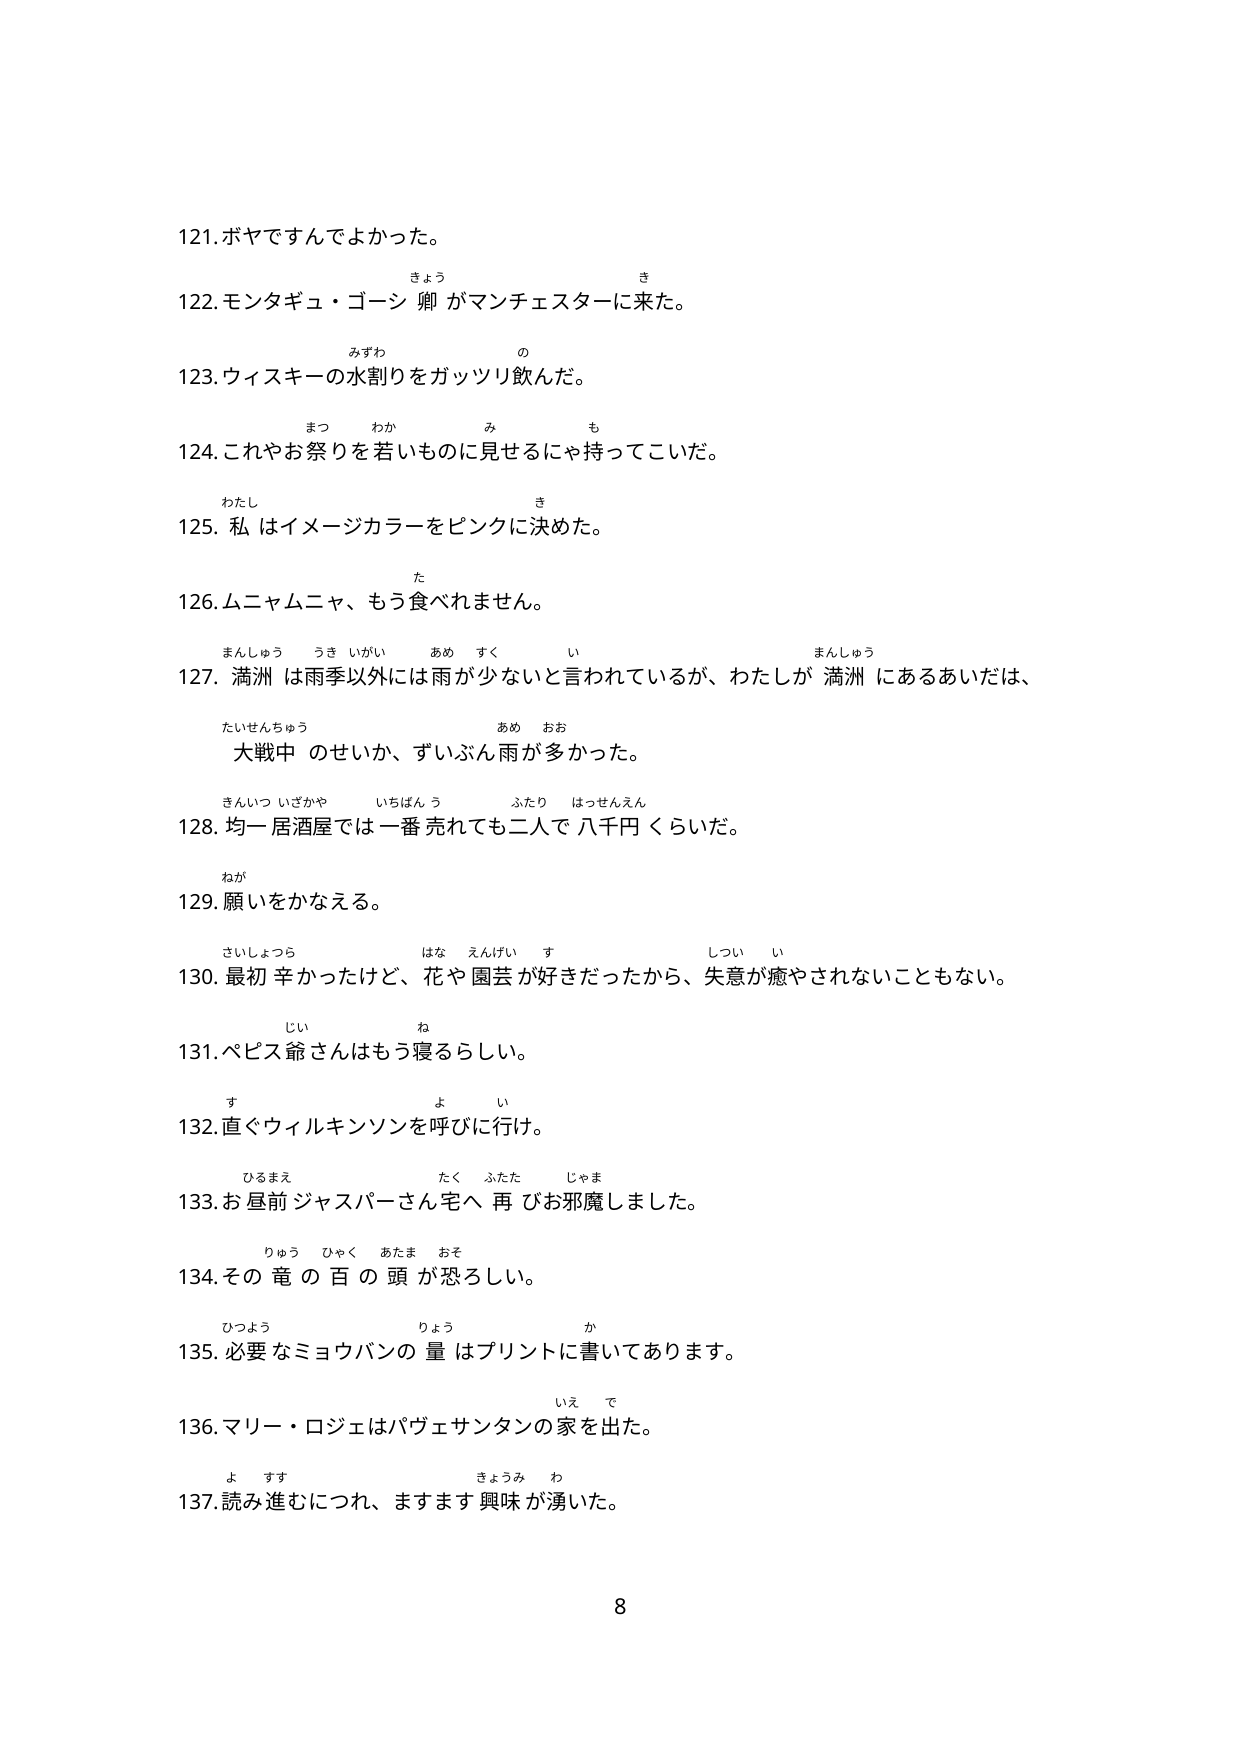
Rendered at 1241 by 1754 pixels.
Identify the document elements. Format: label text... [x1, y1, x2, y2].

list はイメージカラーをピンクにめた。 [177, 479, 1063, 554]
list かったけど、やがきだったから、がやされないこともない。 [177, 929, 1063, 1004]
list みむにつれ、ますますがいた。 [177, 1454, 1063, 1529]
list ペピスさんはもうるらしい。 [177, 1004, 1063, 1079]
list おジャスパーさんへびおしました。 [177, 1154, 1063, 1229]
list はにはがないとわれているが、わたしがにあるあいだは、のせいか、ずいぶんがかった。 [177, 629, 1063, 779]
list ムニャムニャ、もうべれません。 [177, 554, 1063, 629]
list これやおりをいものにせるにゃってこいだ。 [177, 404, 1063, 479]
list ボヤですんでよかった。 [177, 217, 1063, 254]
list いをかなえる。 [177, 854, 1063, 929]
list モンタギュ・ゴーシがマンチェスターにた。 [177, 254, 1063, 329]
list ウィスキーのりをガッツリんだ。 [177, 329, 1063, 404]
list ぐウィルキンソンをびにけ。 [177, 1079, 1063, 1154]
list そのののがろしい。 [177, 1229, 1063, 1304]
list マリー・ロジェはパヴェサンタンのをた。 [177, 1379, 1063, 1454]
list なミョウバンのはプリントにいてあります。 [177, 1304, 1063, 1379]
list ではれてもでくらいだ。 [177, 779, 1063, 854]
